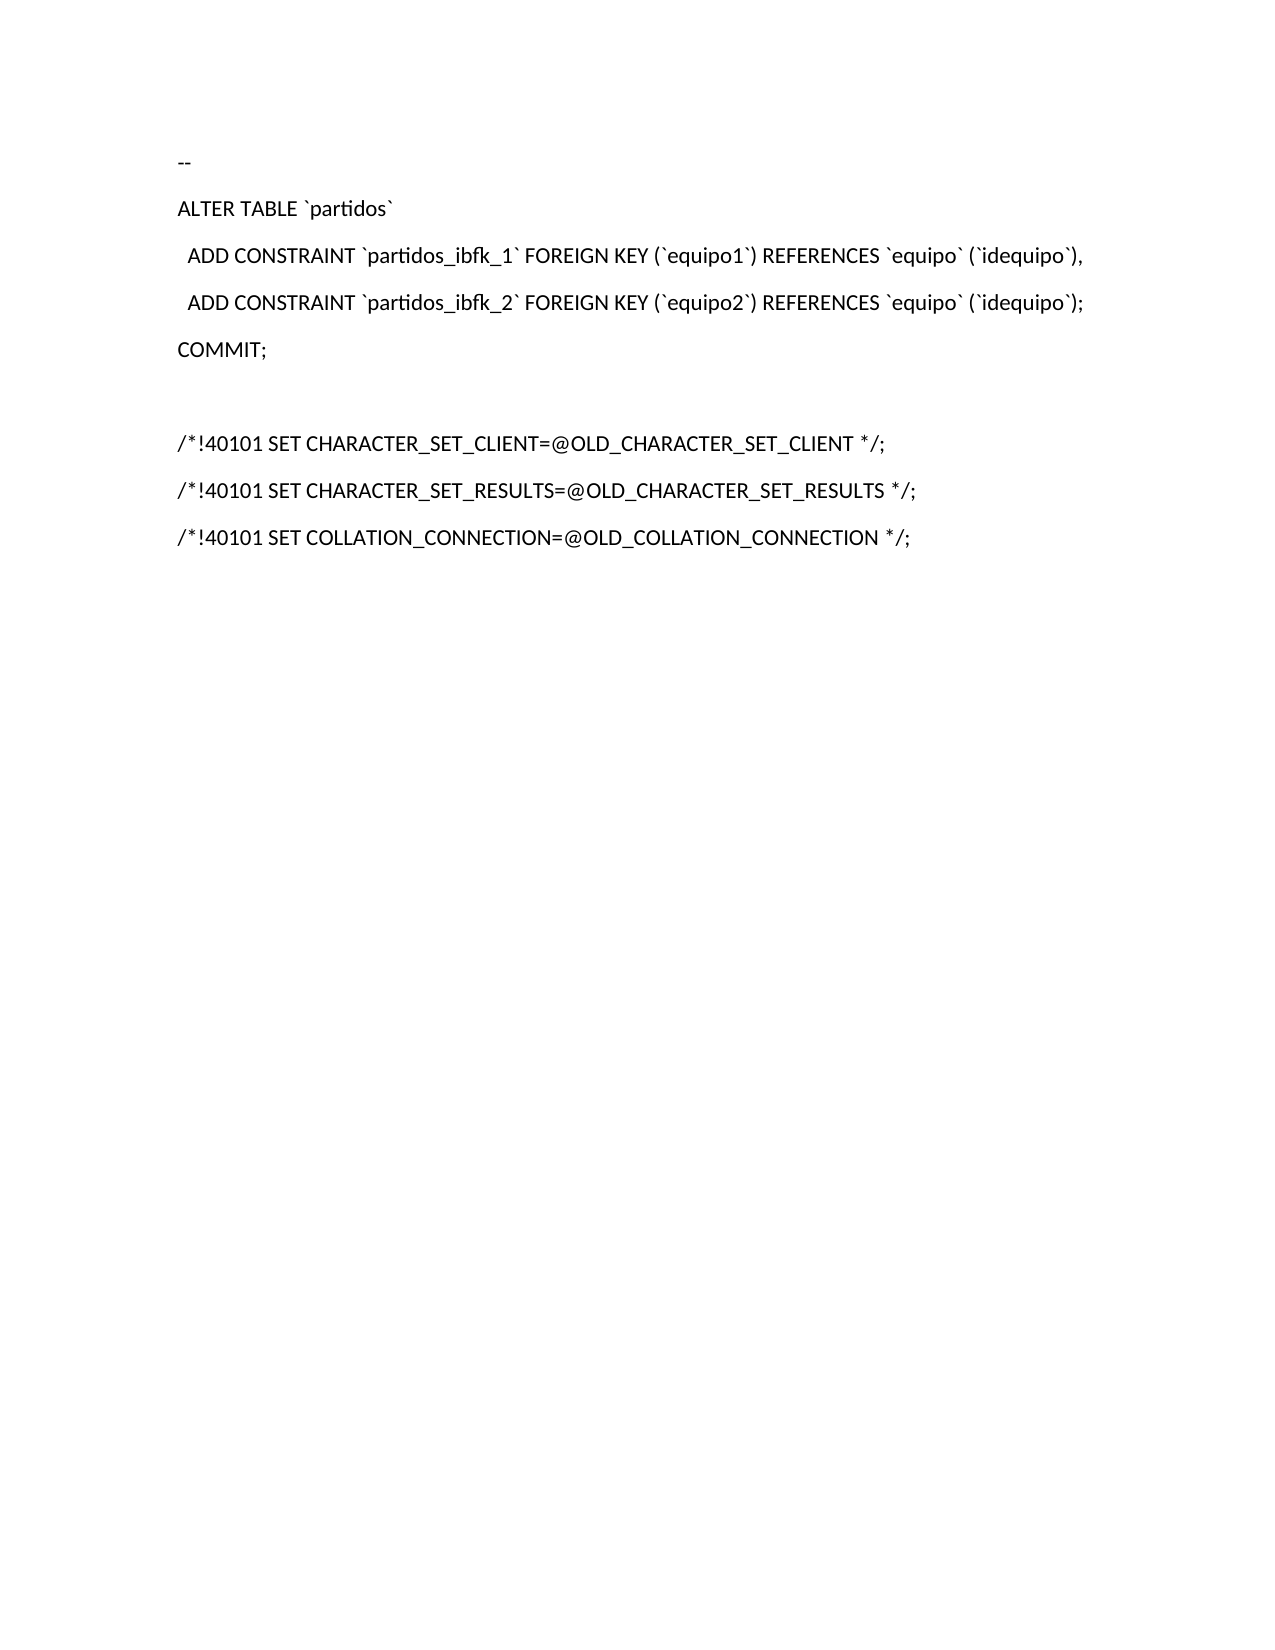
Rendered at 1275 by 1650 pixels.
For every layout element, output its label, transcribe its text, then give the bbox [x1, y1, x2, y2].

text ADD CONSTRAINT `partidos_ibfk_1` FOREIGN KEY (`equipo1`) REFERENCES `equipo` (`idequipo`), [177, 241, 1098, 269]
text /*!40101 SET COLLATION_CONNECTION=@OLD_COLLATION_CONNECTION */; [177, 523, 1098, 551]
text ADD CONSTRAINT `partidos_ibfk_2` FOREIGN KEY (`equipo2`) REFERENCES `equipo` (`idequipo`); [177, 288, 1098, 316]
text /*!40101 SET CHARACTER_SET_RESULTS=@OLD_CHARACTER_SET_RESULTS */; [177, 476, 1098, 504]
text -- [177, 148, 1098, 176]
text /*!40101 SET CHARACTER_SET_CLIENT=@OLD_CHARACTER_SET_CLIENT */; [177, 429, 1098, 457]
text ALTER TABLE `partidos` [177, 194, 1098, 222]
text COMMIT; [177, 335, 1098, 363]
